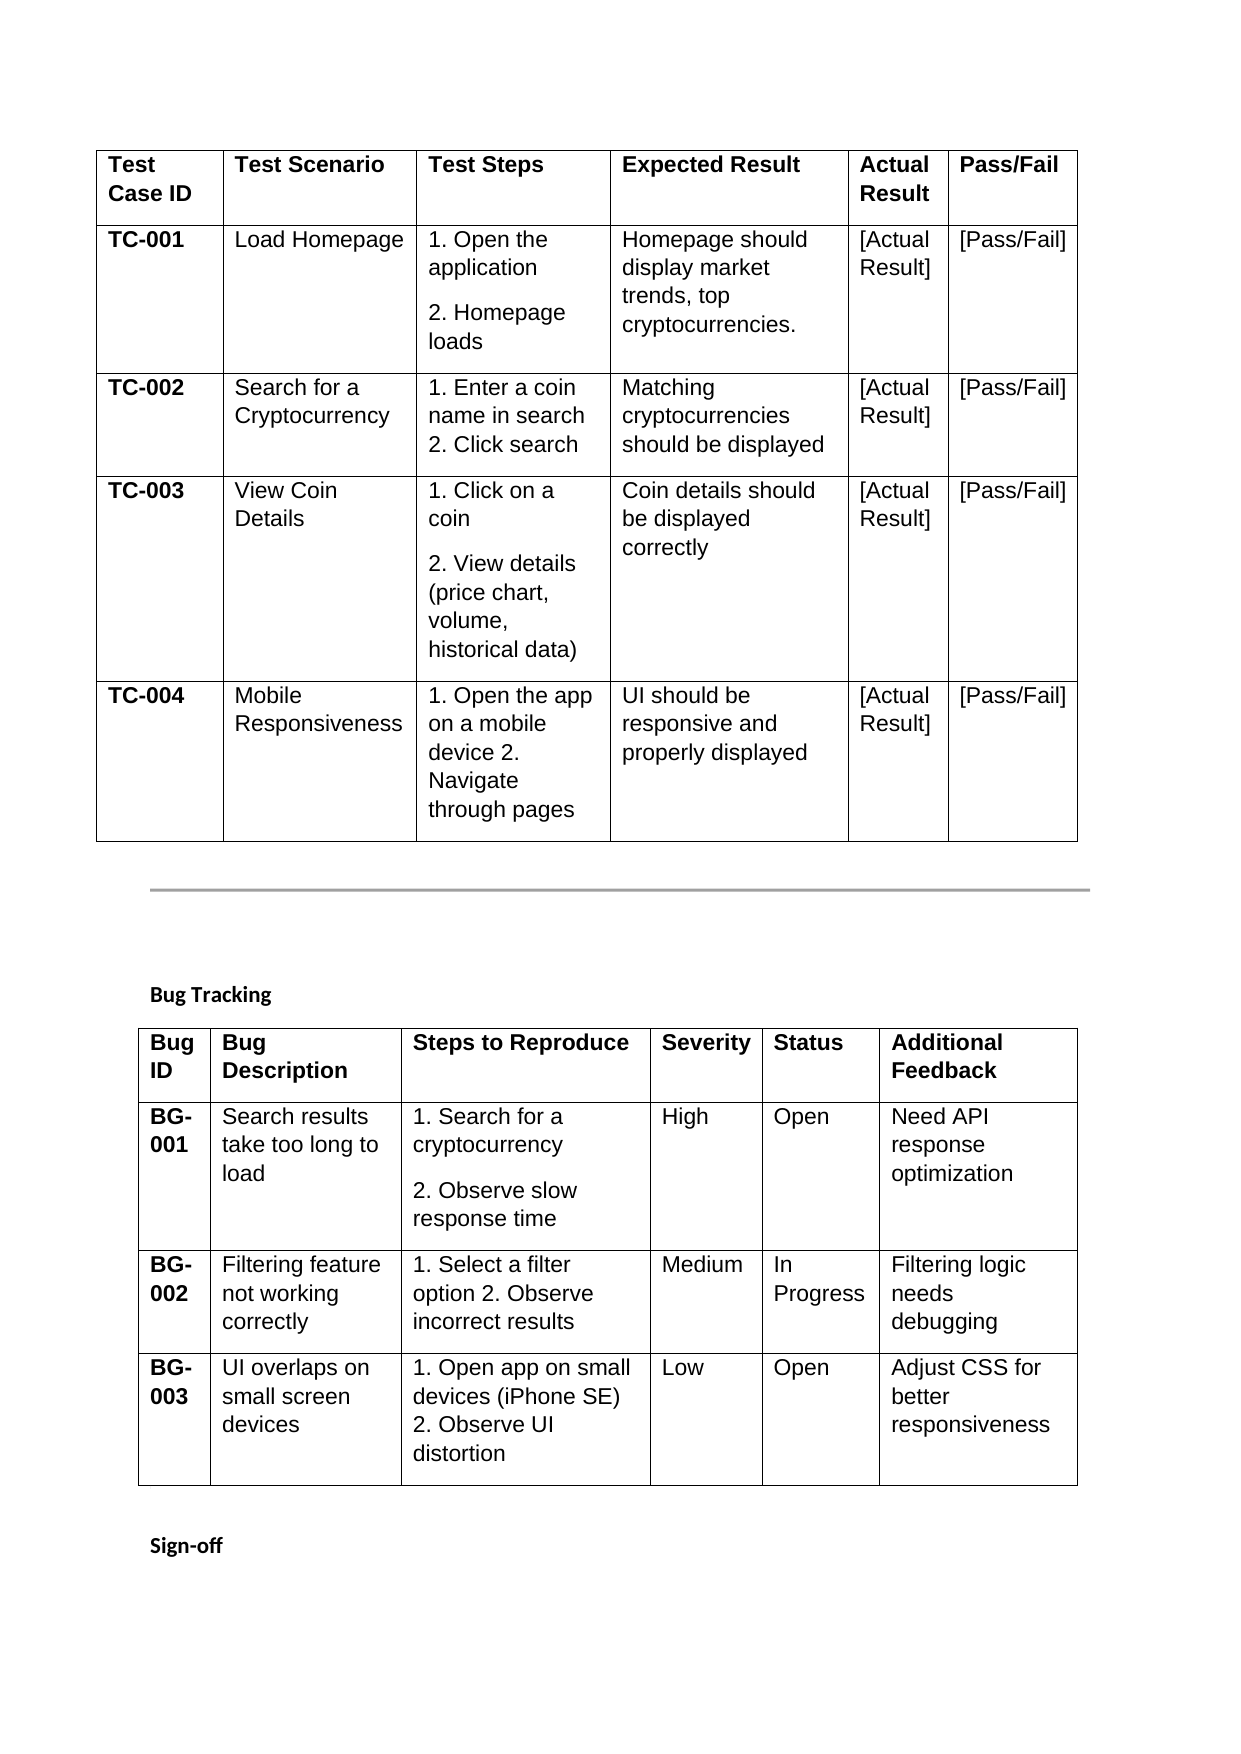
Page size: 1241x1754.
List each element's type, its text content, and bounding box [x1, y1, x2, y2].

table_header Expected Result [611, 151, 848, 224]
text Sign-off [150, 1531, 1090, 1559]
table_cell View Coin Details [224, 477, 416, 681]
table_cell Mobile Responsiveness [224, 682, 416, 841]
table_cell TC-001 [97, 226, 223, 373]
table_header Test Case ID [97, 151, 223, 224]
table_cell Load Homepage [224, 226, 416, 373]
table_cell UI should be responsive and properly displayed [611, 682, 848, 841]
table_cell Search for a Cryptocurrency [224, 374, 416, 476]
table_cell In Progress [763, 1251, 879, 1353]
table_cell [Pass/Fail] [949, 682, 1077, 841]
text Bug Tracking [150, 981, 1090, 1008]
table_cell Need API response optimization [880, 1103, 1077, 1250]
table_cell 1. Open the application 2. Homepage loads [417, 226, 610, 373]
table_cell 1. Select a filter option 2. Observe incorrect results [402, 1251, 650, 1353]
table_cell 1. Open the app on a mobile device 2. Navigate through pages [417, 682, 610, 841]
table_header Severity [651, 1029, 762, 1102]
table_cell Matching cryptocurrencies should be displayed [611, 374, 848, 476]
table_cell [Pass/Fail] [949, 226, 1077, 373]
table_header Steps to Reproduce [402, 1029, 650, 1102]
table_cell [Actual Result] [849, 226, 948, 373]
table_cell [Actual Result] [849, 374, 948, 476]
table_header Additional Feedback [880, 1029, 1077, 1102]
table_cell 1. Click on a coin 2. View details (price chart, volume, historical data) [417, 477, 610, 681]
table_cell Search results take too long to load [211, 1103, 401, 1250]
table_cell BG-001 [139, 1103, 210, 1250]
table_cell [Pass/Fail] [949, 374, 1077, 476]
table_cell 1. Open app on small devices (iPhone SE) 2. Observe UI distortion [402, 1354, 650, 1484]
table_cell Filtering logic needs debugging [880, 1251, 1077, 1353]
table_cell BG-002 [139, 1251, 210, 1353]
table_header Pass/Fail [949, 151, 1077, 224]
table_header Bug Description [211, 1029, 401, 1102]
table_cell TC-003 [97, 477, 223, 681]
table_cell TC-002 [97, 374, 223, 476]
table_header Test Scenario [224, 151, 416, 224]
table_cell Homepage should display market trends, top cryptocurrencies. [611, 226, 848, 373]
table_cell Medium [651, 1251, 762, 1353]
table_cell 1. Enter a coin name in search 2. Click search [417, 374, 610, 476]
table_header Actual Result [849, 151, 948, 224]
table_cell [Pass/Fail] [949, 477, 1077, 681]
table_header Status [763, 1029, 879, 1102]
table_cell Adjust CSS for better responsiveness [880, 1354, 1077, 1484]
table_cell UI overlaps on small screen devices [211, 1354, 401, 1484]
table_cell Open [763, 1354, 879, 1484]
table_cell Open [763, 1103, 879, 1250]
table_cell Coin details should be displayed correctly [611, 477, 848, 681]
table_header Bug ID [139, 1029, 210, 1102]
table_cell BG-003 [139, 1354, 210, 1484]
table_cell Low [651, 1354, 762, 1484]
table_cell TC-004 [97, 682, 223, 841]
table_cell Filtering feature not working correctly [211, 1251, 401, 1353]
table_cell [Actual Result] [849, 477, 948, 681]
table_cell 1. Search for a cryptocurrency 2. Observe slow response time [402, 1103, 650, 1250]
table_header Test Steps [417, 151, 610, 224]
table_cell High [651, 1103, 762, 1250]
table_cell [Actual Result] [849, 682, 948, 841]
